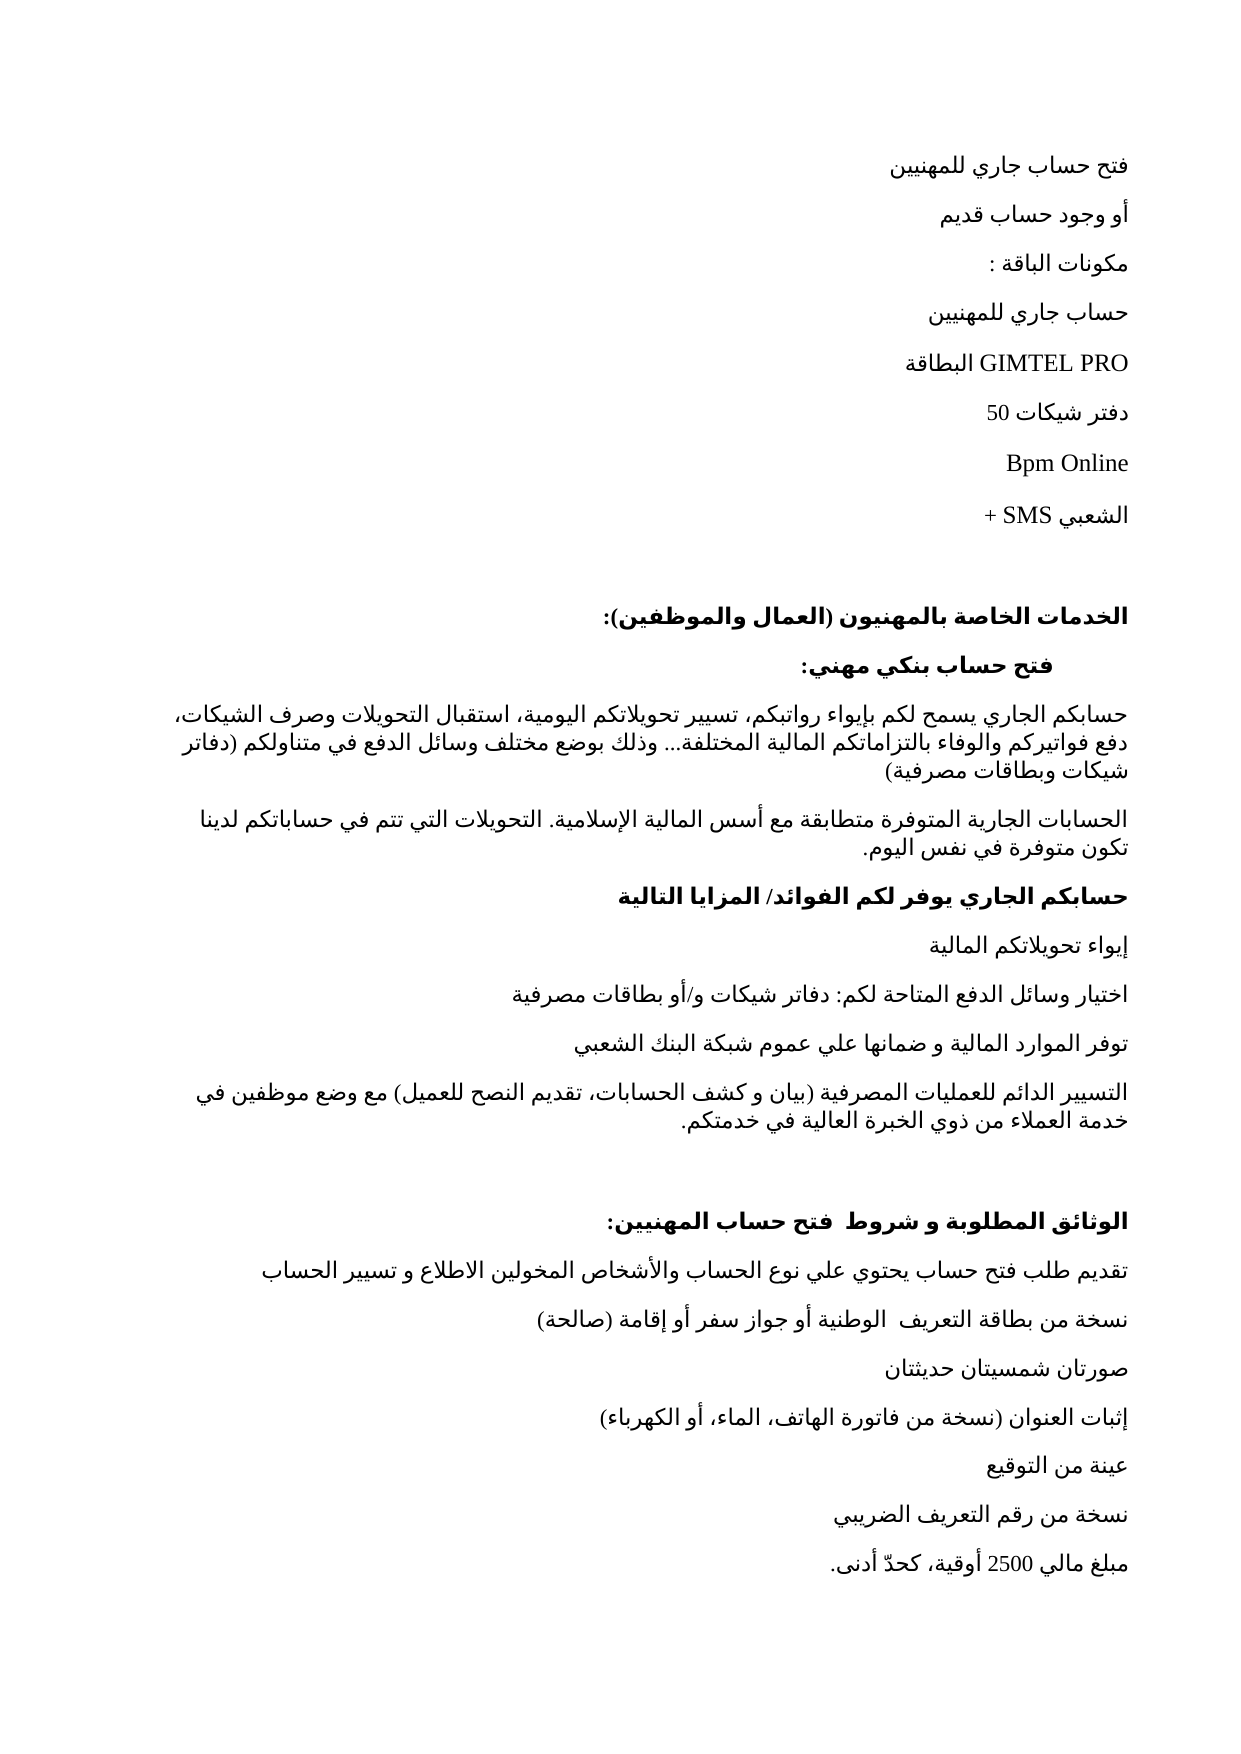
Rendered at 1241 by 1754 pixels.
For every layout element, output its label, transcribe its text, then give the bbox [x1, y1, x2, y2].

text مكونات الباقة : [152, 250, 1129, 276]
text مبلغ مالي 2500 أوقية، كحدّ أدنى. [152, 1550, 1129, 1577]
text حسابكم الجاري يوفر لكم الفوائد/ المزايا التالية [152, 883, 1129, 909]
text إيواء تحويلاتكم المالية [152, 932, 1129, 958]
text توفر الموارد المالية و ضمانها علي عموم شبكة البنك الشعبي [152, 1030, 1129, 1056]
text الحسابات الجارية المتوفرة متطابقة مع أسس المالية الإسلامية. التحويلات التي تتم في حساباتكم لدينا تكون متوفرة في نفس اليوم. [152, 806, 1129, 861]
text حسابكم الجاري يسمح لكم بإيواء رواتبكم، تسيير تحويلاتكم اليومية، استقبال التحويلات وصرف الشيكات، دفع فواتيركم والوفاء بالتزاماتكم المالية المختلفة... وذلك بوضع مختلف وسائل الدفع في متناولكم (دفاتر شيكات وبطاقات مصرفية) [152, 701, 1129, 783]
text اختيار وسائل الدفع المتاحة لكم: دفاتر شيكات و/أو بطاقات مصرفية [152, 981, 1129, 1007]
text نسخة من رقم التعريف الضريبي [152, 1501, 1129, 1528]
text الوثائق المطلوبة و شروط فتح حساب المهنيين: [152, 1208, 1129, 1234]
text عينة من التوقيع [152, 1452, 1129, 1479]
text حساب جاري للمهنيين [152, 299, 1129, 325]
text Bpm Online [152, 448, 1129, 477]
text التسيير الدائم للعمليات المصرفية (بيان و كشف الحسابات، تقديم النصح للعميل) مع وضع موظفين في خدمة العملاء من ذوي الخبرة العالية في خدمتكم. [152, 1079, 1129, 1133]
text فتح حساب بنكي مهني: [152, 652, 1054, 678]
text دفتر شيكات 50 [152, 399, 1129, 426]
text صورتان شمسيتان حديثتان [152, 1354, 1129, 1381]
text الخدمات الخاصة بالمهنيون (العمال والموظفين): [152, 603, 1129, 629]
text تقديم طلب فتح حساب يحتوي علي نوع الحساب والأشخاص المخولين الاطلاع و تسيير الحساب [152, 1257, 1129, 1283]
text فتح حساب جاري للمهنيين [152, 152, 1129, 178]
text الشعبي SMS + [152, 500, 1129, 529]
text GIMTEL PRO البطاقة [152, 348, 1129, 377]
text إثبات العنوان (نسخة من فاتورة الهاتف، الماء، أو الكهرباء) [152, 1403, 1129, 1430]
text أو وجود حساب قديم [152, 201, 1129, 227]
text نسخة من بطاقة التعريف الوطنية أو جواز سفر أو إقامة (صالحة) [152, 1306, 1129, 1332]
